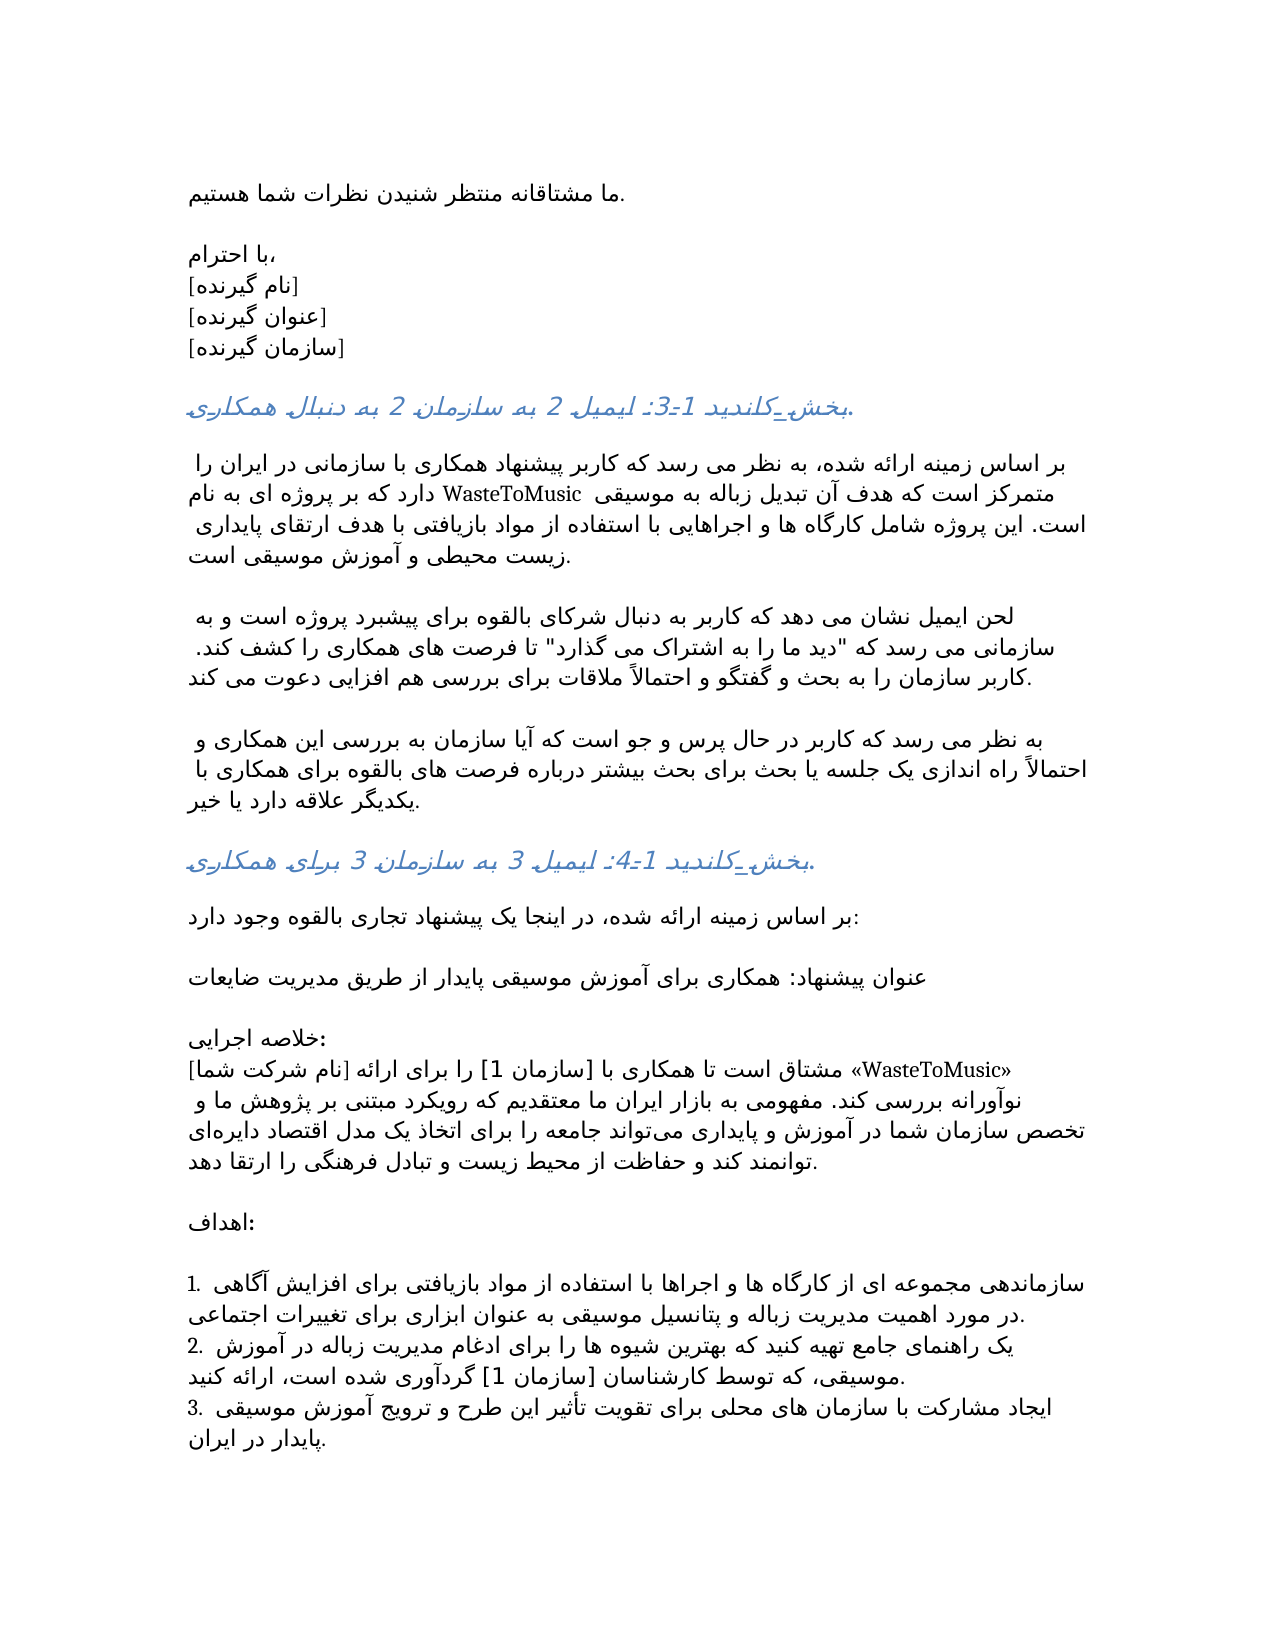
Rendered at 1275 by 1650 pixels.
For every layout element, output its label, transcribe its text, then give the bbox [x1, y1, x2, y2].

text بر اساس زمینه ارائه شده، به نظر می رسد که کاربر پیشنهاد همکاری با سازمانی در ایران را دارد که بر پروژه ای به نام WasteToMusic متمرکز است که هدف آن تبدیل زباله به موسیقی است. این پروژه شامل کارگاه ها و اجراهایی با استفاده از مواد بازیافتی با هدف ارتقای پایداری زیست محیطی و آموزش موسیقی است. لحن ایمیل نشان می دهد که کاربر به دنبال شرکای بالقوه برای پیشبرد پروژه است و به سازمانی می رسد که "دید ما را به اشتراک می گذارد" تا فرصت های همکاری را کشف کند. کاربر سازمان را به بحث و گفتگو و احتمالاً ملاقات برای بررسی هم افزایی دعوت می کند. به نظر می رسد که کاربر در حال پرس و جو است که آیا سازمان به بررسی این همکاری و احتمالاً راه اندازی یک جلسه یا بحث برای بحث بیشتر درباره فرصت های بالقوه برای همکاری با یکدیگر علاقه دارد یا خیر. [187, 450, 1087, 814]
subtitle بخش_کاندید 1-4: ایمیل 3 به سازمان 3 برای همکاری. [187, 839, 1087, 877]
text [187, 150, 1087, 361]
subtitle بخش_کاندید 1-3: ایمیل 2 به سازمان 2 به دنبال همکاری. [187, 385, 1087, 423]
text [187, 903, 1087, 1482]
